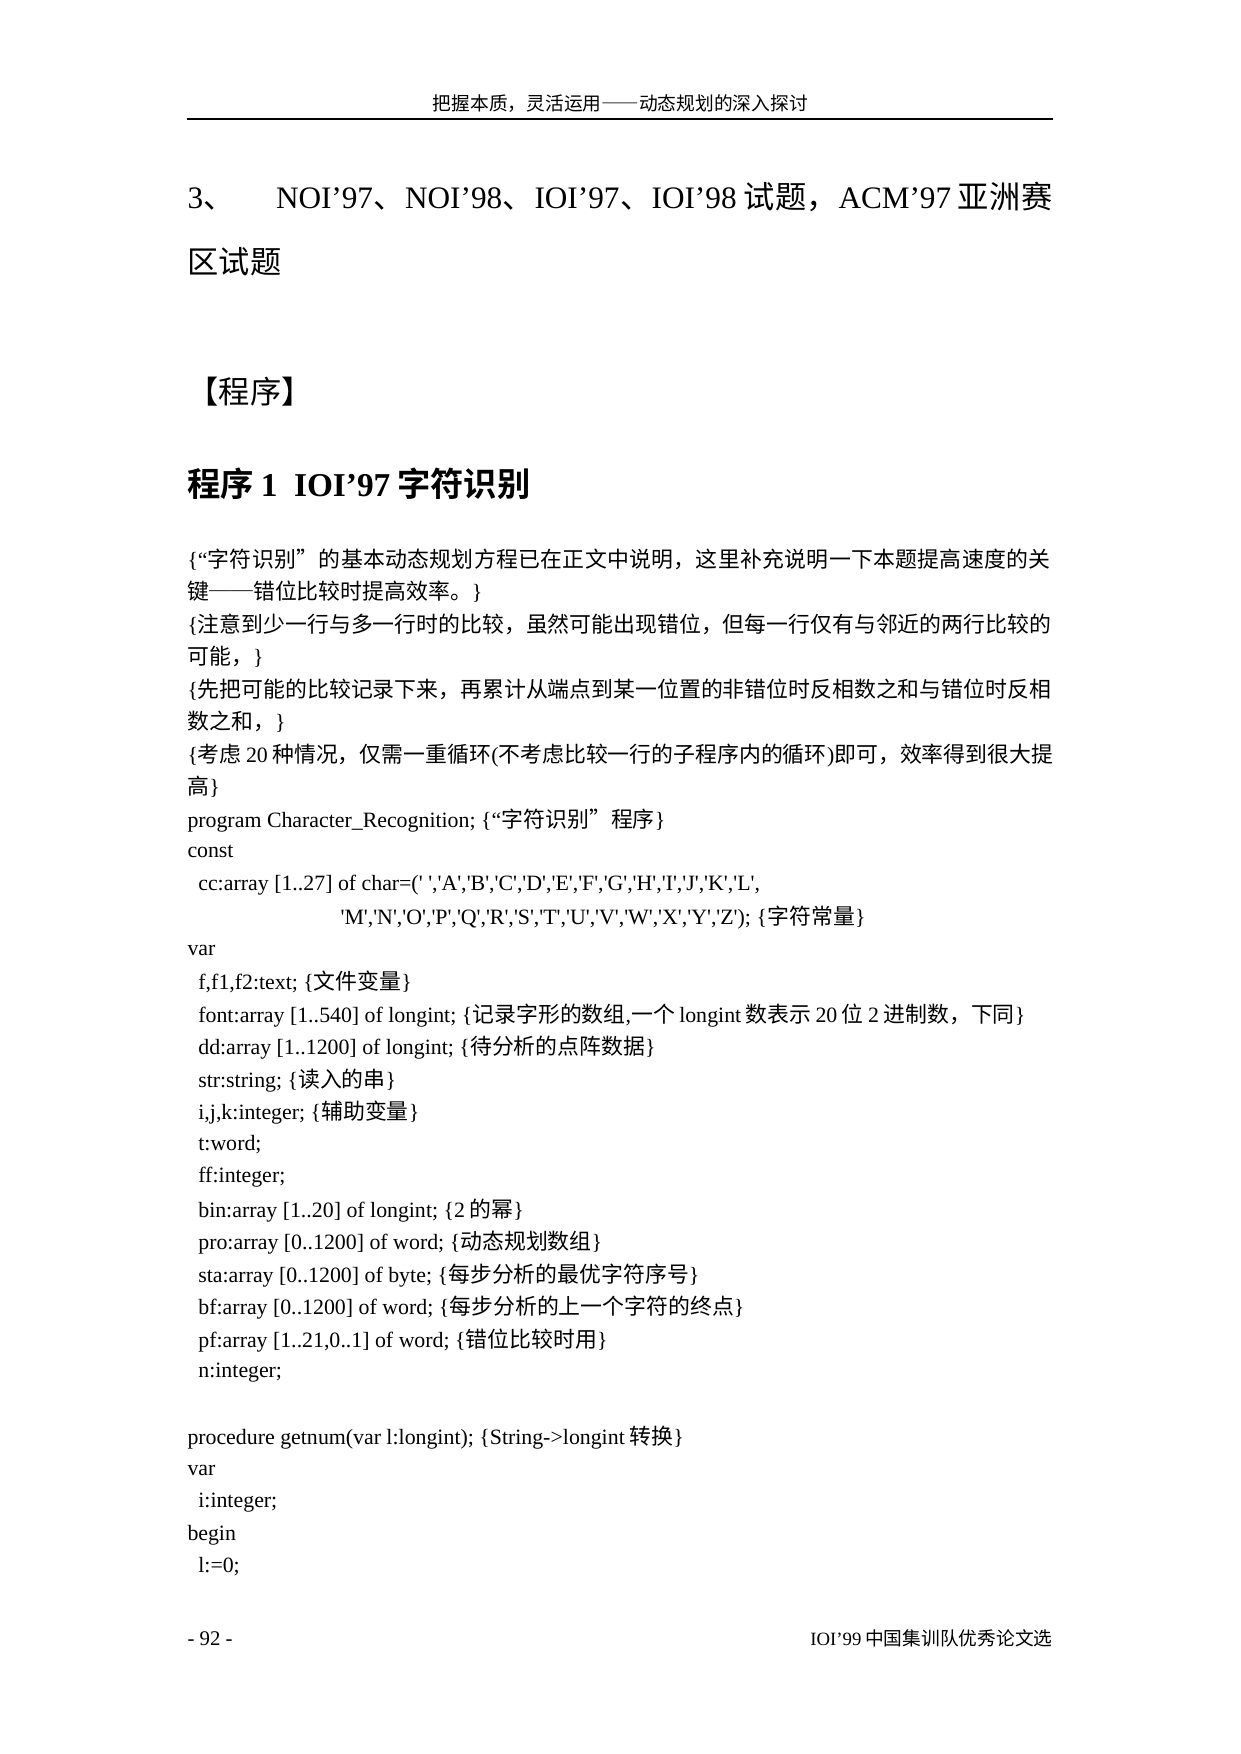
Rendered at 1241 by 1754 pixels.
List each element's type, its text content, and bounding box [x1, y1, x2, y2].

list NOI’97、NOI’98、IOI’97、IOI’98试题，ACM’97亚洲赛区试题 [187, 162, 1053, 292]
text bf:array [0..1200] of word; {每步分析的上一个字符的终点} [187, 1289, 1053, 1321]
text f,f1,f2:text; {文件变量} [187, 964, 1053, 996]
text ff:integer; [187, 1159, 1053, 1191]
text cc:array [1..27] of char=(' ','A','B','C','D','E','F','G','H','I','J','K','L', [187, 866, 1053, 899]
text font:array [1..540] of longint; {记录字形的数组,一个longint数表示20位2进制数，下同} [187, 996, 1053, 1029]
text 'M','N','O','P','Q','R','S','T','U','V','W','X','Y','Z'); {字符常量} [187, 899, 1053, 931]
text var [187, 931, 1053, 964]
text pf:array [1..21,0..1] of word; {错位比较时用} [187, 1321, 1053, 1354]
text t:word; [187, 1126, 1053, 1159]
text var [187, 1451, 1053, 1484]
text {考虑20种情况，仅需一重循环(不考虑比较一行的子程序内的循环)即可，效率得到很大提高} [187, 736, 1053, 801]
text str:string; {读入的串} [187, 1061, 1053, 1094]
text {“字符识别”的基本动态规划方程已在正文中说明，这里补充说明一下本题提高速度的关键──错位比较时提高效率。} [187, 541, 1053, 606]
text dd:array [1..1200] of longint; {待分析的点阵数据} [187, 1029, 1053, 1061]
text {先把可能的比较记录下来，再累计从端点到某一位置的非错位时反相数之和与错位时反相数之和，} [187, 671, 1053, 736]
text sta:array [0..1200] of byte; {每步分析的最优字符序号} [187, 1256, 1053, 1289]
text program Character_Recognition; {“字符识别”程序} [187, 801, 1053, 834]
text const [187, 834, 1053, 866]
text pro:array [0..1200] of word; {动态规划数组} [187, 1224, 1053, 1256]
text i:integer; [187, 1484, 1053, 1516]
subtitle 程序1 IOI’97字符识别 [187, 449, 1053, 514]
text n:integer; [187, 1354, 1053, 1386]
text 【程序】 [187, 357, 1053, 422]
text procedure getnum(var l:longint); {String->longint转换} [187, 1419, 1053, 1451]
text bin:array [1..20] of longint; {2的幂} [187, 1191, 1053, 1224]
text i,j,k:integer; {辅助变量} [187, 1094, 1053, 1126]
text {注意到少一行与多一行时的比较，虽然可能出现错位，但每一行仅有与邻近的两行比较的可能，} [187, 606, 1053, 671]
text l:=0; [187, 1549, 1053, 1581]
text begin [187, 1516, 1053, 1549]
